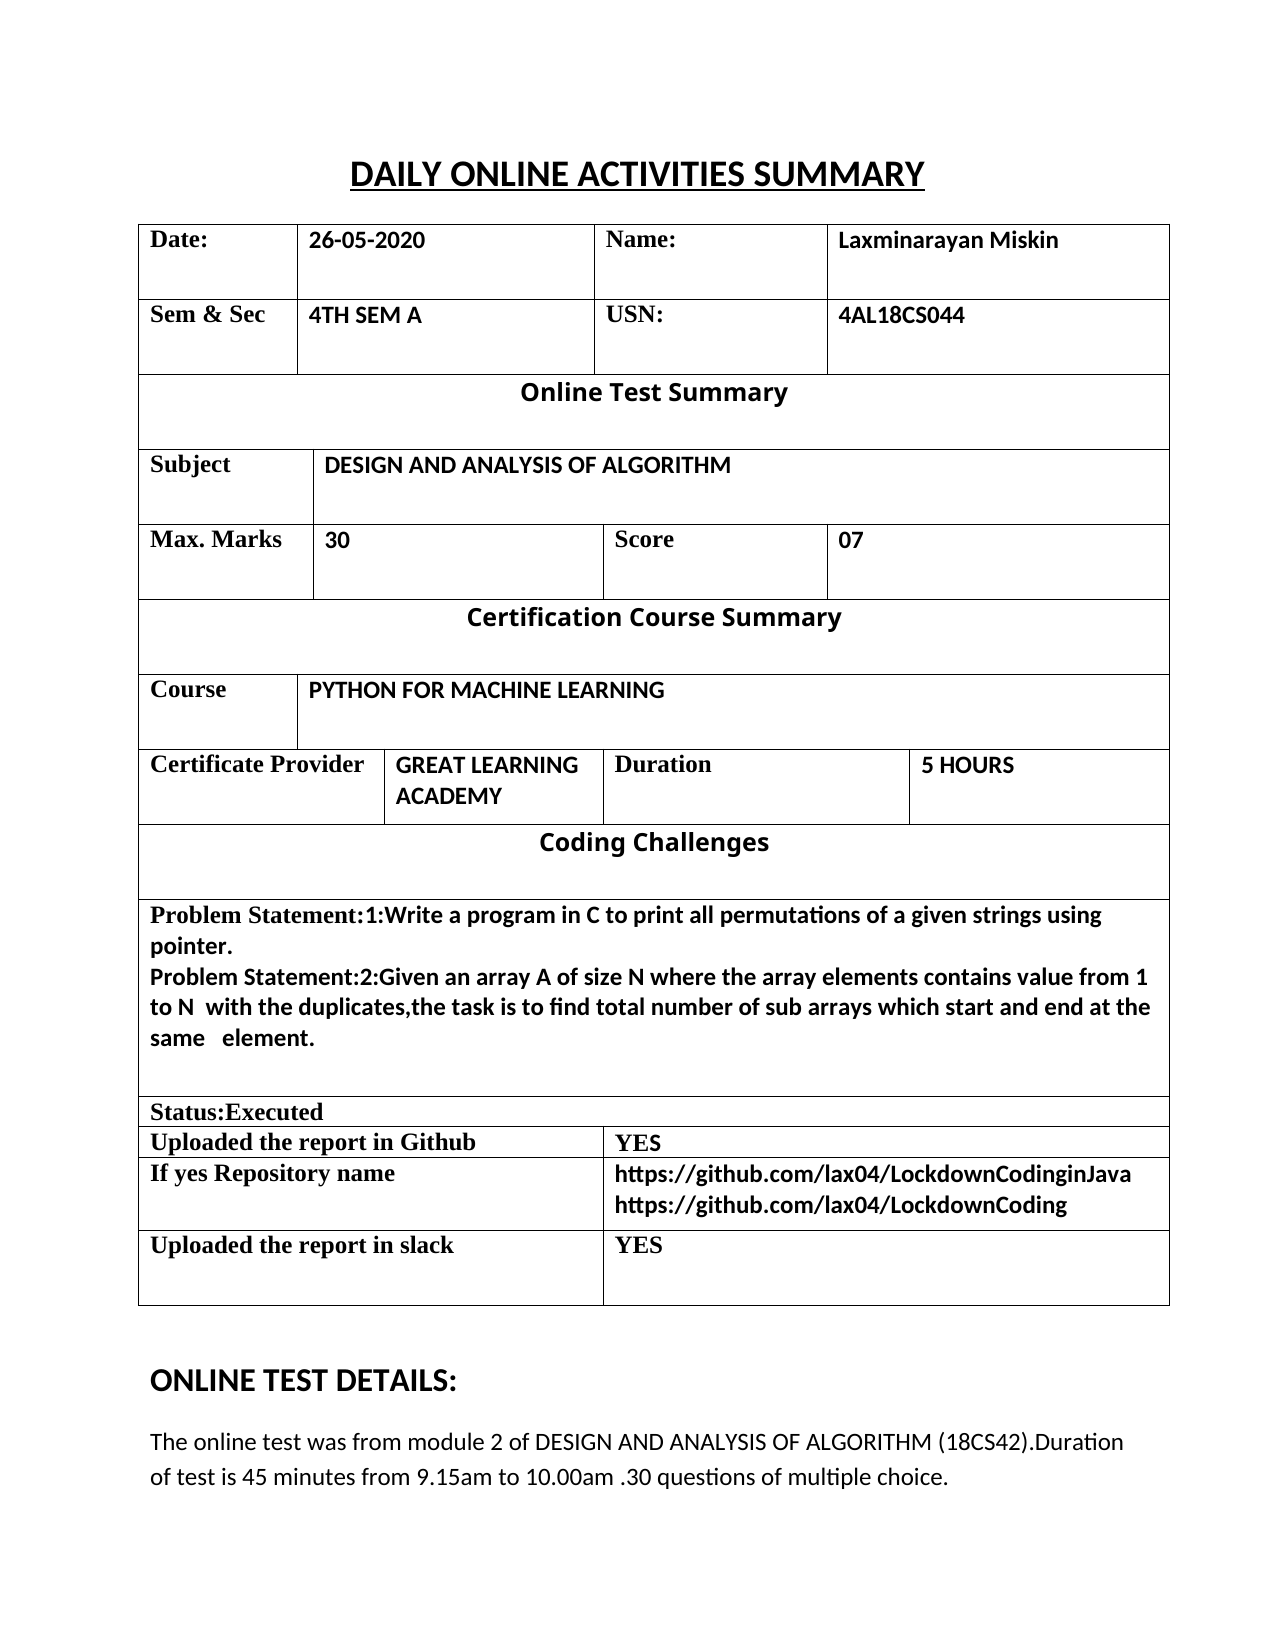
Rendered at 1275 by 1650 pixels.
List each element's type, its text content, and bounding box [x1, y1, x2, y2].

table_cell Duration [604, 750, 909, 823]
text ONLINE TEST DETAILS: [150, 1359, 1125, 1399]
table_cell Score [604, 525, 827, 598]
table_header 26-05-2020 [298, 225, 594, 298]
table_cell GREAT LEARNING ACADEMY [385, 750, 603, 823]
table_cell Uploaded the report in slack [139, 1231, 603, 1304]
table_cell Subject [139, 450, 313, 523]
table_header Date: [139, 225, 297, 298]
table_cell 4TH SEM A [298, 300, 594, 373]
table_cell Uploaded the report in Github [139, 1127, 603, 1157]
table_cell Certificate Provider [139, 750, 384, 823]
table_cell USN: [595, 300, 827, 373]
table_cell Max. Marks [139, 525, 313, 598]
table_cell Problem Statement:1:Write a program in C to print all permutations of a given strings using pointer. Problem Statement:2:Given an array A of size N where the array elements contains value from 1 to N with the duplicates,the task is to find total number of sub arrays which start and end at the same element. [139, 900, 1169, 1096]
table_cell Certification Course Summary [139, 600, 1169, 673]
table_cell Coding Challenges [139, 825, 1169, 898]
table_cell PYTHON FOR MACHINE LEARNING [298, 675, 1169, 748]
table_cell 07 [828, 525, 1169, 598]
table_cell Course [139, 675, 297, 748]
table_header Laxminarayan Miskin [828, 225, 1169, 298]
text The online test was from module 2 of DESIGN AND ANALYSIS OF ALGORITHM (18CS42).Duration of test is 45 minutes from 9.15am to 10.00am .30 questions of multiple choice. [150, 1426, 1125, 1492]
table_header Name: [595, 225, 827, 298]
text DAILY ONLINE ACTIVITIES SUMMARY [150, 150, 1125, 196]
table_cell If yes Repository name [139, 1158, 603, 1229]
table_cell https://github.com/lax04/LockdownCodinginJava https://github.com/lax04/LockdownCoding [604, 1158, 1169, 1229]
table_cell Online Test Summary [139, 375, 1169, 448]
table_cell 4AL18CS044 [828, 300, 1169, 373]
table_cell DESIGN AND ANALYSIS OF ALGORITHM [314, 450, 1169, 523]
table_cell 5 HOURS [910, 750, 1169, 823]
table_cell Sem & Sec [139, 300, 297, 373]
table_cell YES [604, 1127, 1169, 1157]
table_cell YES [604, 1231, 1169, 1304]
table_cell 30 [314, 525, 603, 598]
table_cell Status:Executed [139, 1097, 1169, 1126]
